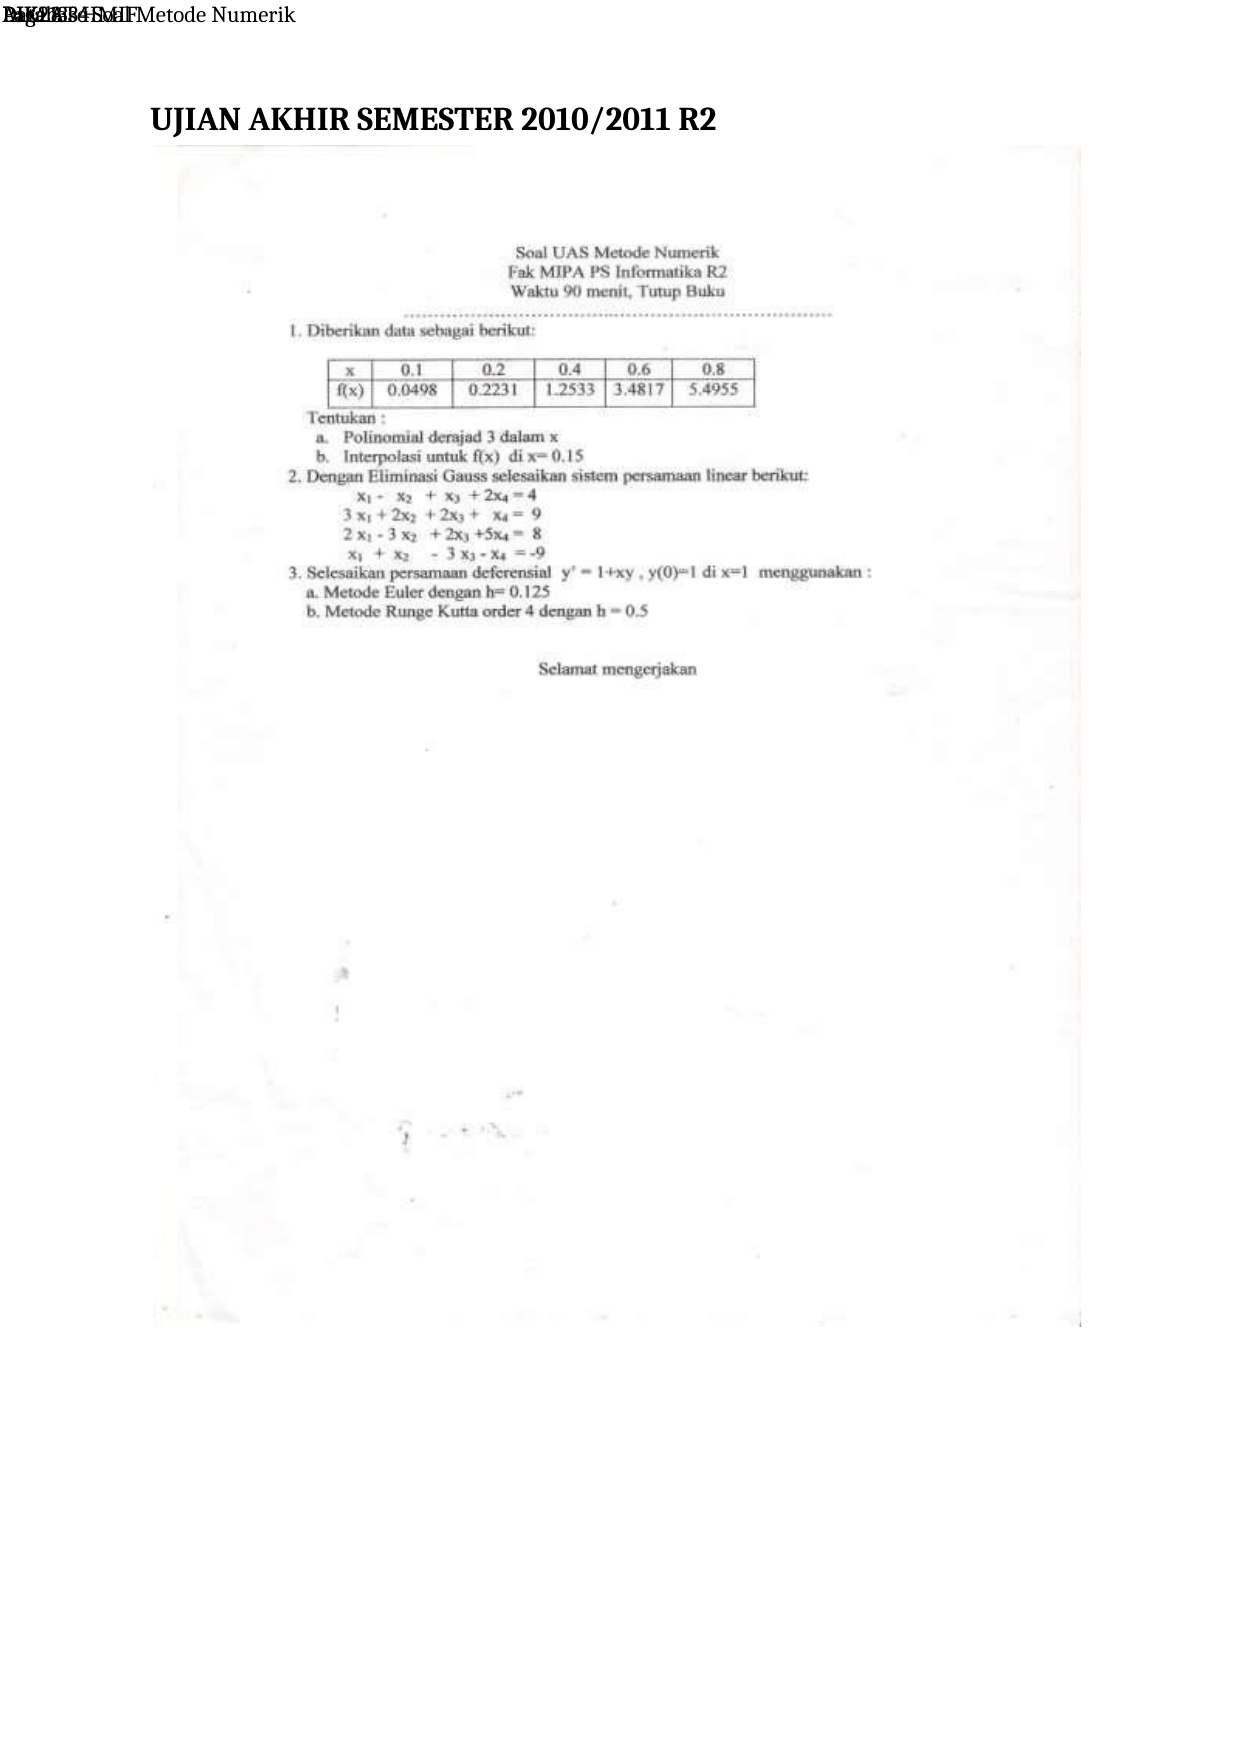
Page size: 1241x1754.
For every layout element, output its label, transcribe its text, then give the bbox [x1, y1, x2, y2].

picture [153, 145, 1082, 1327]
text UJIAN AKHIR SEMESTER 2010/2011 R2 [150, 100, 1205, 138]
